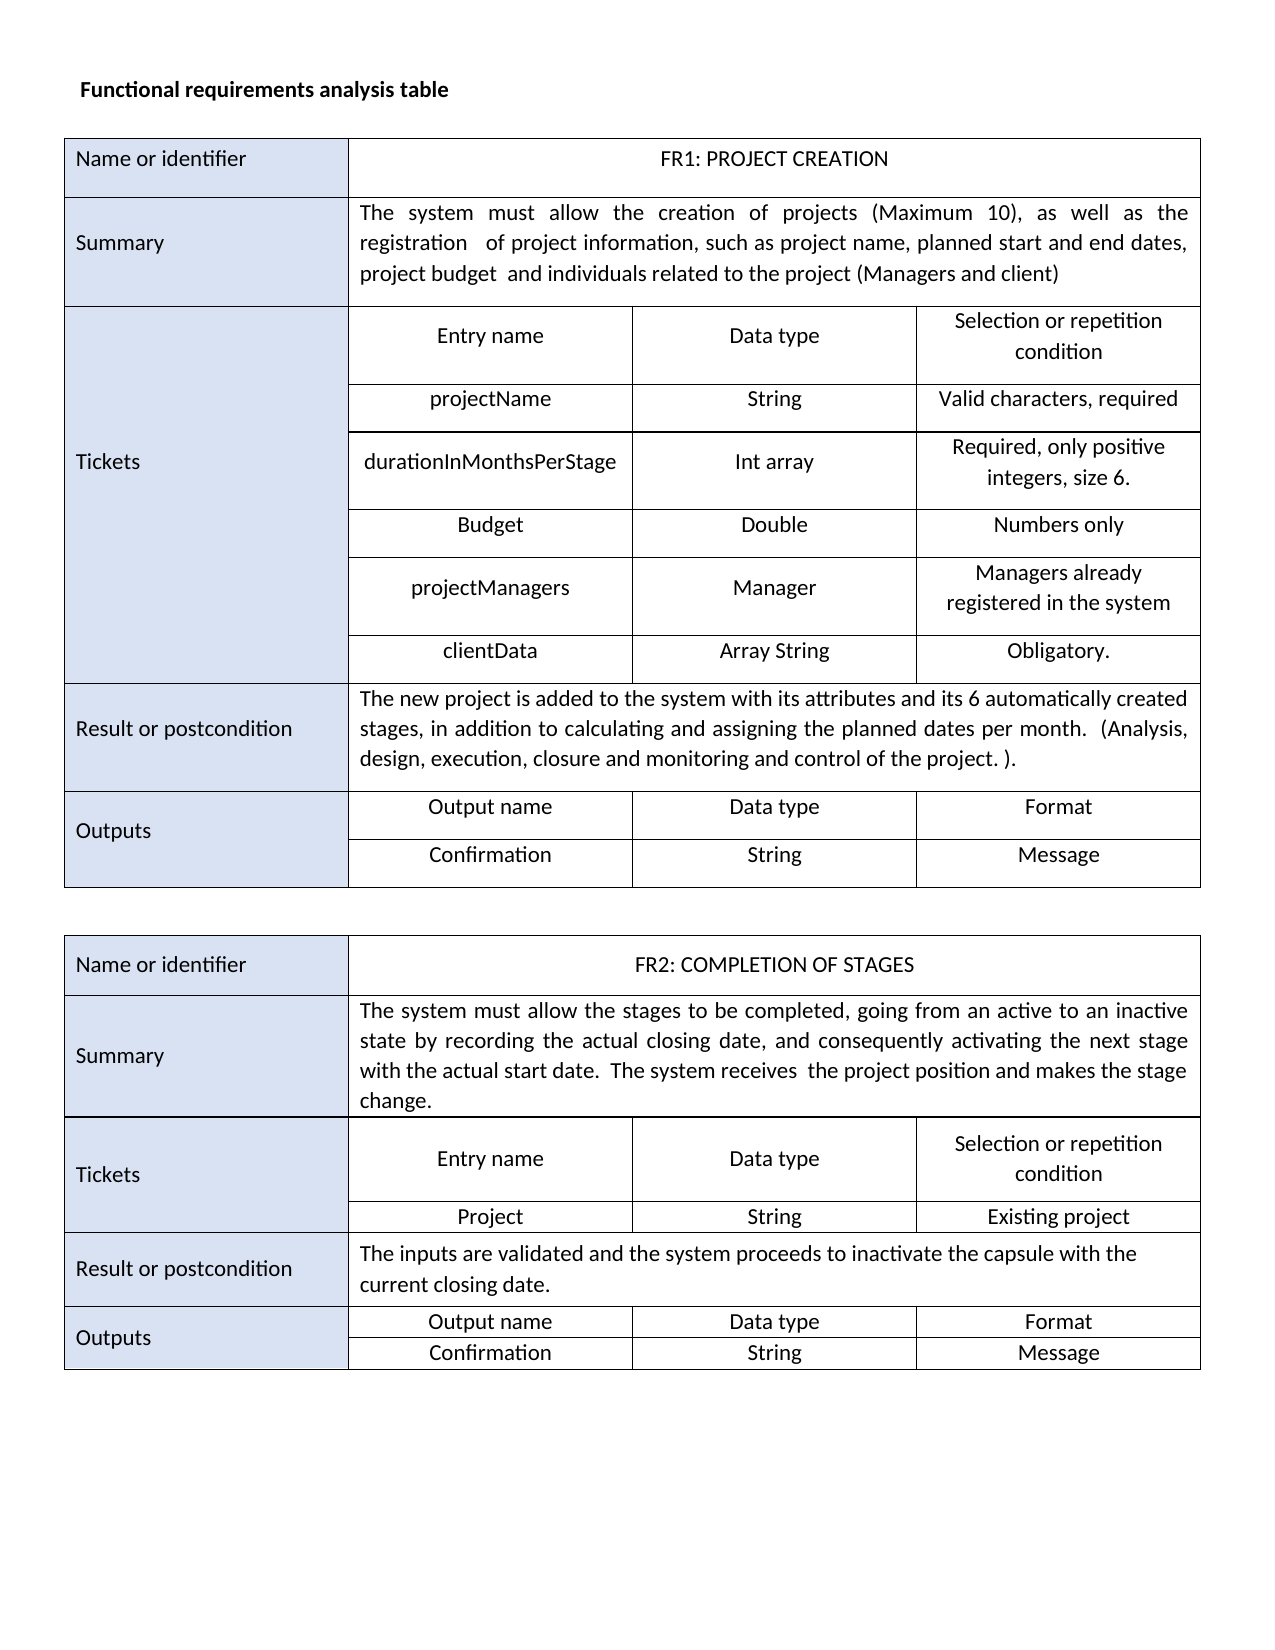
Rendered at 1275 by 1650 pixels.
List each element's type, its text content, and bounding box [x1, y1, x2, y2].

table_cell projectName [349, 385, 632, 431]
table_cell Message [917, 1338, 1200, 1368]
table_cell Outputs [65, 792, 348, 887]
table_cell Required, only positive integers, size 6. [917, 433, 1200, 509]
table_cell Confirmation [349, 1338, 632, 1368]
text Functional requirements analysis table [75, 75, 1200, 103]
table_cell Data type [633, 792, 916, 839]
table_cell Summary [65, 198, 348, 306]
table_cell Data type [633, 307, 916, 383]
table_cell Obligatory. [917, 636, 1200, 683]
table_cell Tickets [65, 307, 348, 683]
table_cell Entry name [349, 307, 632, 383]
table_cell Budget [349, 510, 632, 557]
table_cell Selection or repetition condition [917, 1118, 1200, 1201]
table_cell clientData [349, 636, 632, 683]
table_cell durationInMonthsPerStage [349, 433, 632, 509]
table_cell String [633, 1338, 916, 1368]
table_cell Manager [633, 558, 916, 635]
table_cell Project [349, 1202, 632, 1232]
table_cell Result or postcondition [65, 684, 348, 791]
table_cell The new project is added to the system with its attributes and its 6 automatically created stages, in addition to calculating and assigning the planned dates per month. (Analysis, design, execution, closure and monitoring and control of the project. ). [349, 684, 1200, 791]
table_cell The inputs are validated and the system proceeds to inactivate the capsule with the current closing date. [349, 1233, 1200, 1306]
table_cell Outputs [65, 1307, 348, 1368]
table_cell Double [633, 510, 916, 557]
table_cell The system must allow the stages to be completed, going from an active to an inactive state by recording the actual closing date, and consequently activating the next stage with the actual start date. The system receives the project position and makes the stage change. [349, 996, 1200, 1116]
table_cell Tickets [65, 1118, 348, 1232]
table_cell The system must allow the creation of projects (Maximum 10), as well as the registration of project information, such as project name, planned start and end dates, project budget and individuals related to the project (Managers and client) [349, 198, 1200, 306]
table_cell Selection or repetition condition [917, 307, 1200, 383]
table_cell Entry name [349, 1118, 632, 1201]
table_cell Data type [633, 1118, 916, 1201]
table_cell Confirmation [349, 840, 632, 887]
table_cell Int array [633, 433, 916, 509]
table_header FR1: PROJECT CREATION [349, 139, 1200, 197]
table_cell Summary [65, 996, 348, 1116]
table_cell String [633, 1202, 916, 1232]
table_cell Output name [349, 792, 632, 839]
table_header Name or identifier [65, 936, 348, 995]
table_cell Array String [633, 636, 916, 683]
table_cell String [633, 840, 916, 887]
table_cell Format [917, 1307, 1200, 1337]
table_cell Data type [633, 1307, 916, 1337]
table_cell Message [917, 840, 1200, 887]
table_cell String [633, 385, 916, 431]
table_cell Result or postcondition [65, 1233, 348, 1306]
table_cell Managers already registered in the system [917, 558, 1200, 635]
table_cell Output name [349, 1307, 632, 1337]
table_header FR2: COMPLETION OF STAGES [349, 936, 1200, 995]
table_header Name or identifier [65, 139, 348, 197]
table_cell projectManagers [349, 558, 632, 635]
table_cell Valid characters, required [917, 385, 1200, 431]
table_cell Numbers only [917, 510, 1200, 557]
table_cell Existing project [917, 1202, 1200, 1232]
table_cell Format [917, 792, 1200, 839]
